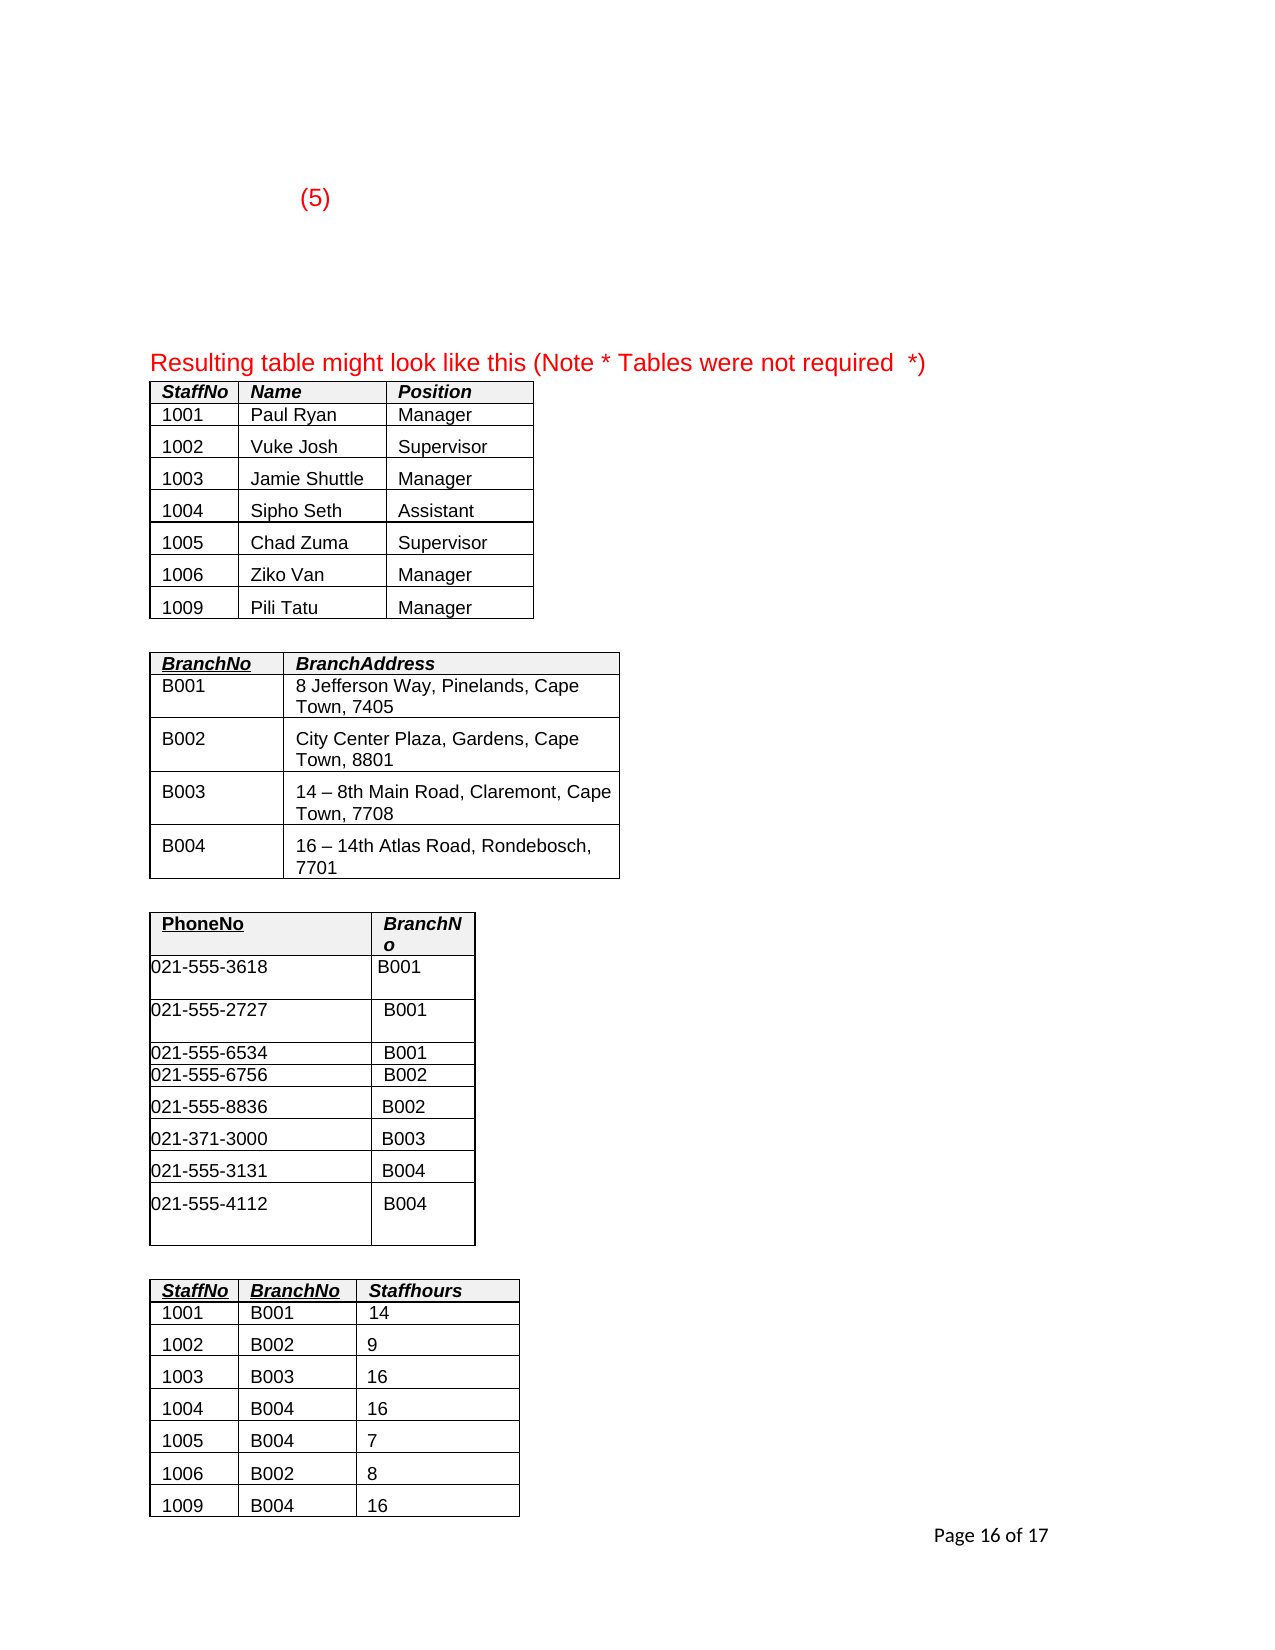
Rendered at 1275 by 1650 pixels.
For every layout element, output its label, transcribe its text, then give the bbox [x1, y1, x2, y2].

table_cell 021-555-3618 [151, 956, 371, 998]
table_cell Manager [387, 555, 533, 586]
table_cell B003 [239, 1356, 356, 1387]
table_header Position [387, 382, 533, 403]
table_cell 021-371-3000 [151, 1119, 371, 1150]
table_cell 1001 [151, 404, 238, 425]
table_cell 9 [357, 1325, 519, 1355]
table_cell 16 [357, 1356, 519, 1387]
table_cell Manager [387, 458, 533, 489]
table_cell Paul Ryan [239, 404, 386, 425]
table_cell B002 [239, 1325, 356, 1355]
table_cell Manager [387, 587, 533, 618]
table_cell 1001 [151, 1303, 238, 1323]
table_header BranchAddress [284, 653, 619, 674]
table_cell 1009 [151, 1485, 238, 1516]
table_cell 1009 [151, 587, 238, 618]
table_cell 14 – 8th Main Road, Claremont, Cape Town, 7708 [284, 772, 619, 824]
table_cell 16 – 14th Atlas Road, Rondebosch, 7701 [284, 825, 619, 878]
table_header Staffhours [357, 1280, 519, 1301]
table_cell B004 [239, 1421, 356, 1452]
table_cell 1006 [151, 555, 238, 586]
table_cell 16 [357, 1389, 519, 1419]
table_cell Pili Tatu [239, 587, 386, 618]
table_cell B001 [372, 1000, 474, 1042]
table_cell 1005 [151, 1421, 238, 1452]
table_cell Assistant [387, 490, 533, 521]
table_cell 021-555-3131 [151, 1151, 371, 1182]
table_cell City Center Plaza, Gardens, Cape Town, 8801 [284, 718, 619, 771]
table_cell Manager [387, 404, 533, 425]
table_cell 021-555-4112 [151, 1183, 371, 1245]
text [262, 150, 1048, 212]
table_cell Supervisor [387, 426, 533, 457]
table_cell Ziko Van [239, 555, 386, 586]
table_cell 1003 [151, 458, 238, 489]
table_cell 1006 [151, 1453, 238, 1484]
table_cell Sipho Seth [239, 490, 386, 521]
table_cell 16 [357, 1485, 519, 1516]
table_cell 1005 [151, 523, 238, 554]
table_cell Supervisor [387, 523, 533, 554]
table_cell 1002 [151, 1325, 238, 1355]
table_cell 1004 [151, 1389, 238, 1419]
table_header BranchNo [372, 913, 474, 955]
table_cell B001 [151, 675, 283, 717]
table_cell 8 [357, 1453, 519, 1484]
table_cell 1002 [151, 426, 238, 457]
table_cell B003 [372, 1119, 474, 1150]
table_cell 021-555-6534 [151, 1043, 371, 1064]
table_cell 7 [357, 1421, 519, 1452]
table_cell B004 [372, 1151, 474, 1182]
table_cell 021-555-6756 [151, 1065, 371, 1086]
table_cell B004 [151, 825, 283, 878]
table_cell 1003 [151, 1356, 238, 1387]
table_cell 021-555-2727 [151, 1000, 371, 1042]
table_cell B004 [239, 1389, 356, 1419]
table_cell B001 [239, 1303, 356, 1323]
table_header StaffNo [151, 382, 238, 403]
table_header Name [239, 382, 386, 403]
table_cell 8 Jefferson Way, Pinelands, Cape Town, 7405 [284, 675, 619, 717]
table_header BranchNo [151, 653, 283, 674]
table_cell B002 [239, 1453, 356, 1484]
table_cell B003 [151, 772, 283, 824]
table_header PhoneNo [151, 913, 371, 955]
table_cell B001 [372, 1043, 474, 1064]
table_cell 14 [357, 1303, 519, 1323]
table_cell Vuke Josh [239, 426, 386, 457]
table_cell 021-555-8836 [151, 1087, 371, 1117]
table_cell Chad Zuma [239, 523, 386, 554]
table_cell B002 [372, 1065, 474, 1086]
table_cell B002 [151, 718, 283, 771]
table_cell B004 [372, 1183, 474, 1245]
table_cell Jamie Shuttle [239, 458, 386, 489]
table_cell B002 [372, 1087, 474, 1117]
text Resulting table might look like this (Note * Tables were not required *) [150, 348, 1048, 377]
table_cell B004 [239, 1485, 356, 1516]
table_header BranchNo [239, 1280, 356, 1301]
table_header StaffNo [151, 1280, 238, 1301]
table_cell B001 [372, 956, 474, 998]
table_cell 1004 [151, 490, 238, 521]
